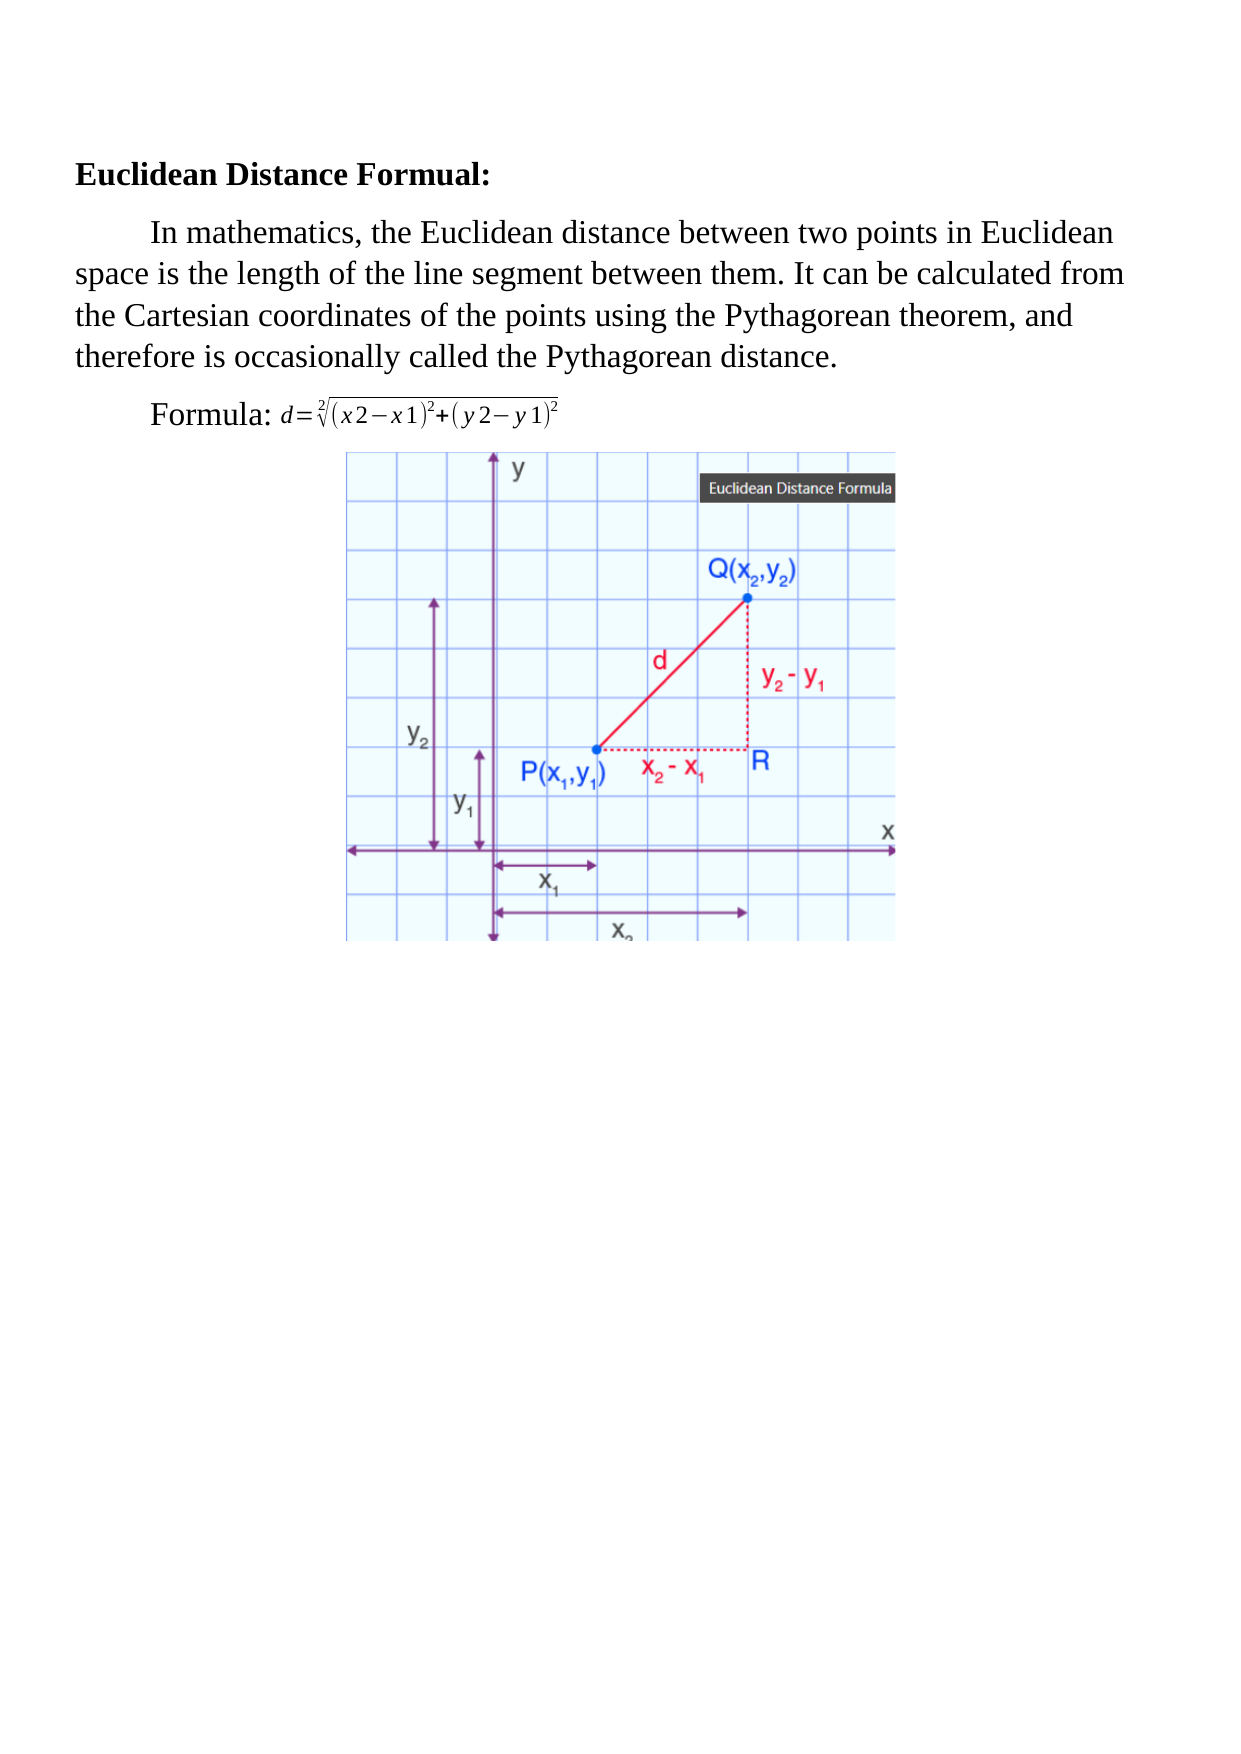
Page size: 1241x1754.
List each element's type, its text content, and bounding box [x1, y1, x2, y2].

text In mathematics, the Euclidean distance between two points in Euclidean space is the length of the line segment between them. It can be calculated from the Cartesian coordinates of the points using the Pythagorean theorem, and therefore is occasionally called the Pythagorean distance. [75, 212, 1165, 374]
picture [344, 452, 896, 941]
text Euclidean Distance Formual: [75, 154, 1165, 192]
text Formula: [75, 394, 1165, 433]
